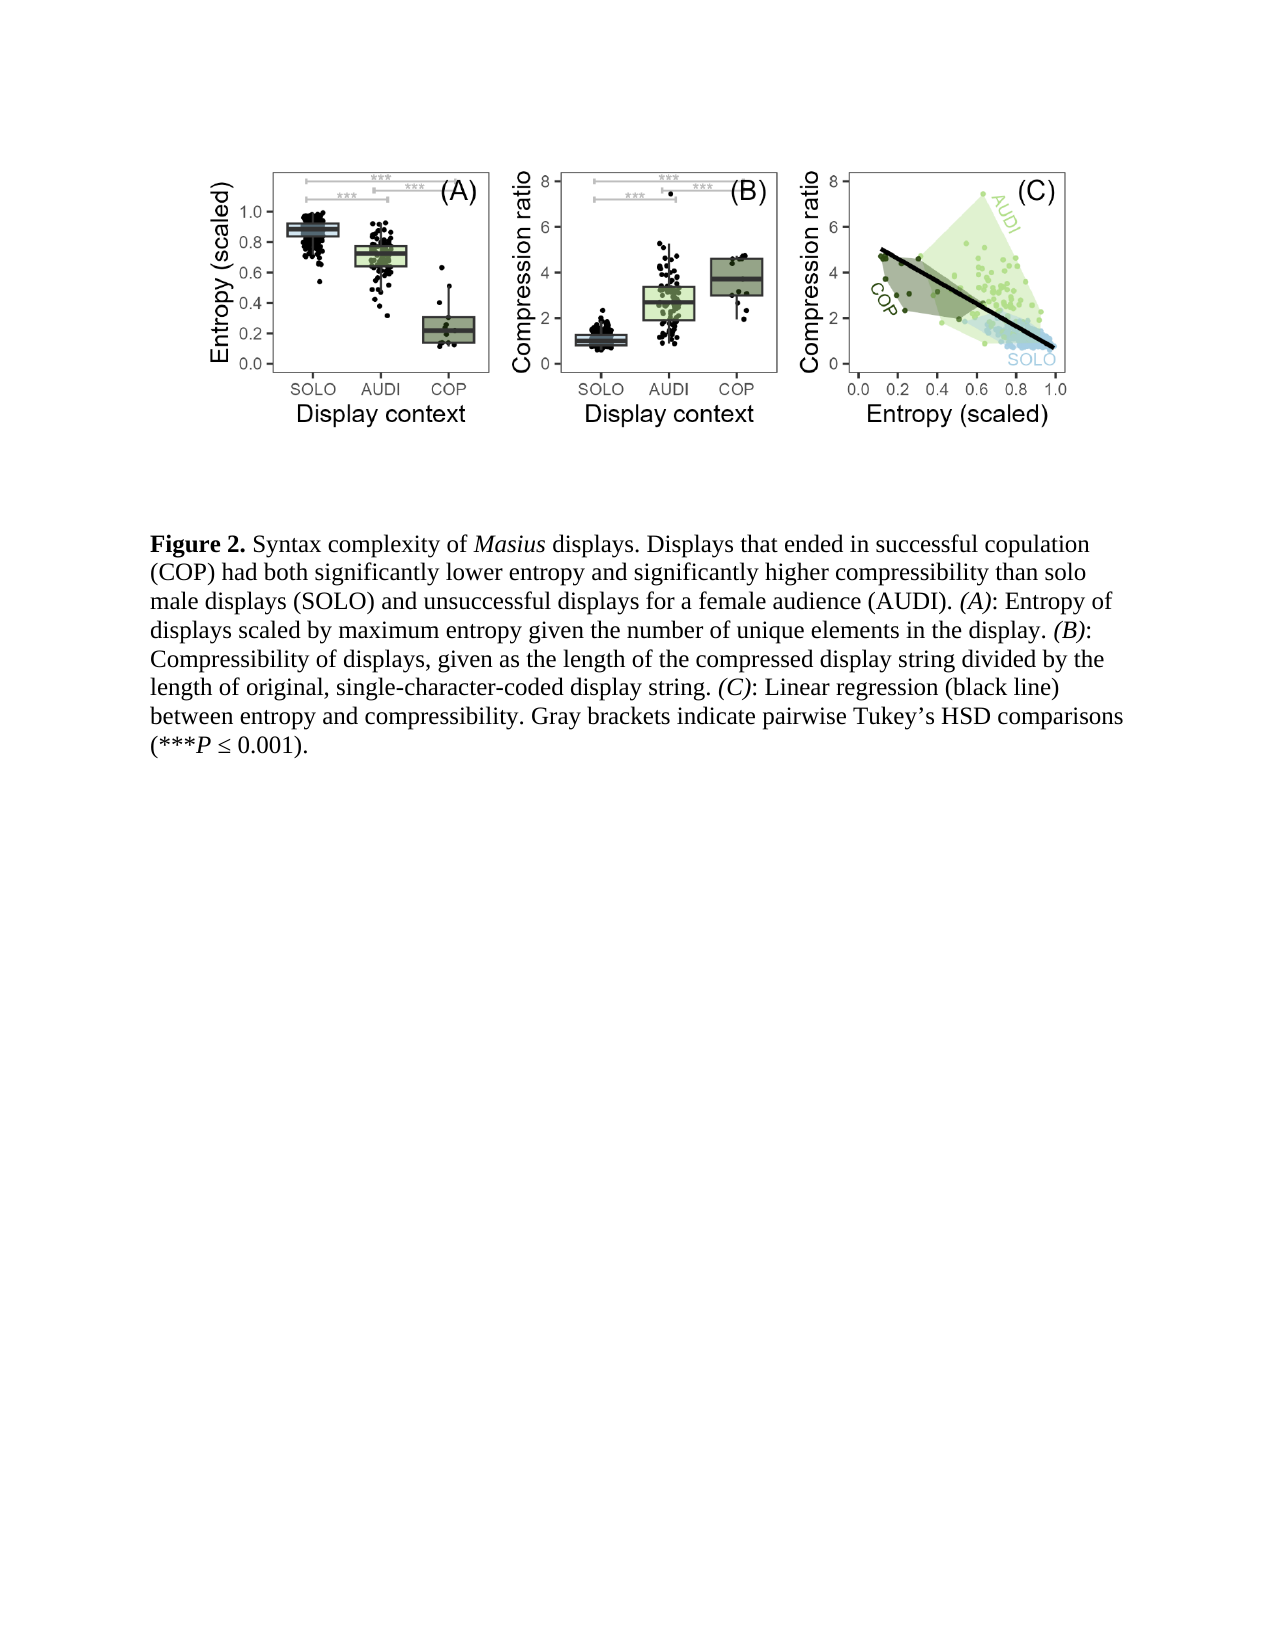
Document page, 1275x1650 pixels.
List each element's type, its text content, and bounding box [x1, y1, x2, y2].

picture [187, 150, 1088, 450]
text Figure 2. Syntax complexity of Masius displays. Displays that ended in successful copulation (COP) had both significantly lower entropy and significantly higher compressibility than solo male displays (SOLO) and unsuccessful displays for a female audience (AUDI). (A): Entropy of displays scaled by maximum entropy given the number of unique elements in the display. (B): Compressibility of displays, given as the length of the compressed display string divided by the length of original, single-character-coded display string. (C): Linear regression (black line) between entropy and compressibility. Gray brackets indicate pairwise Tukey’s HSD comparisons (***P ≤ 0.001). [150, 529, 1125, 759]
